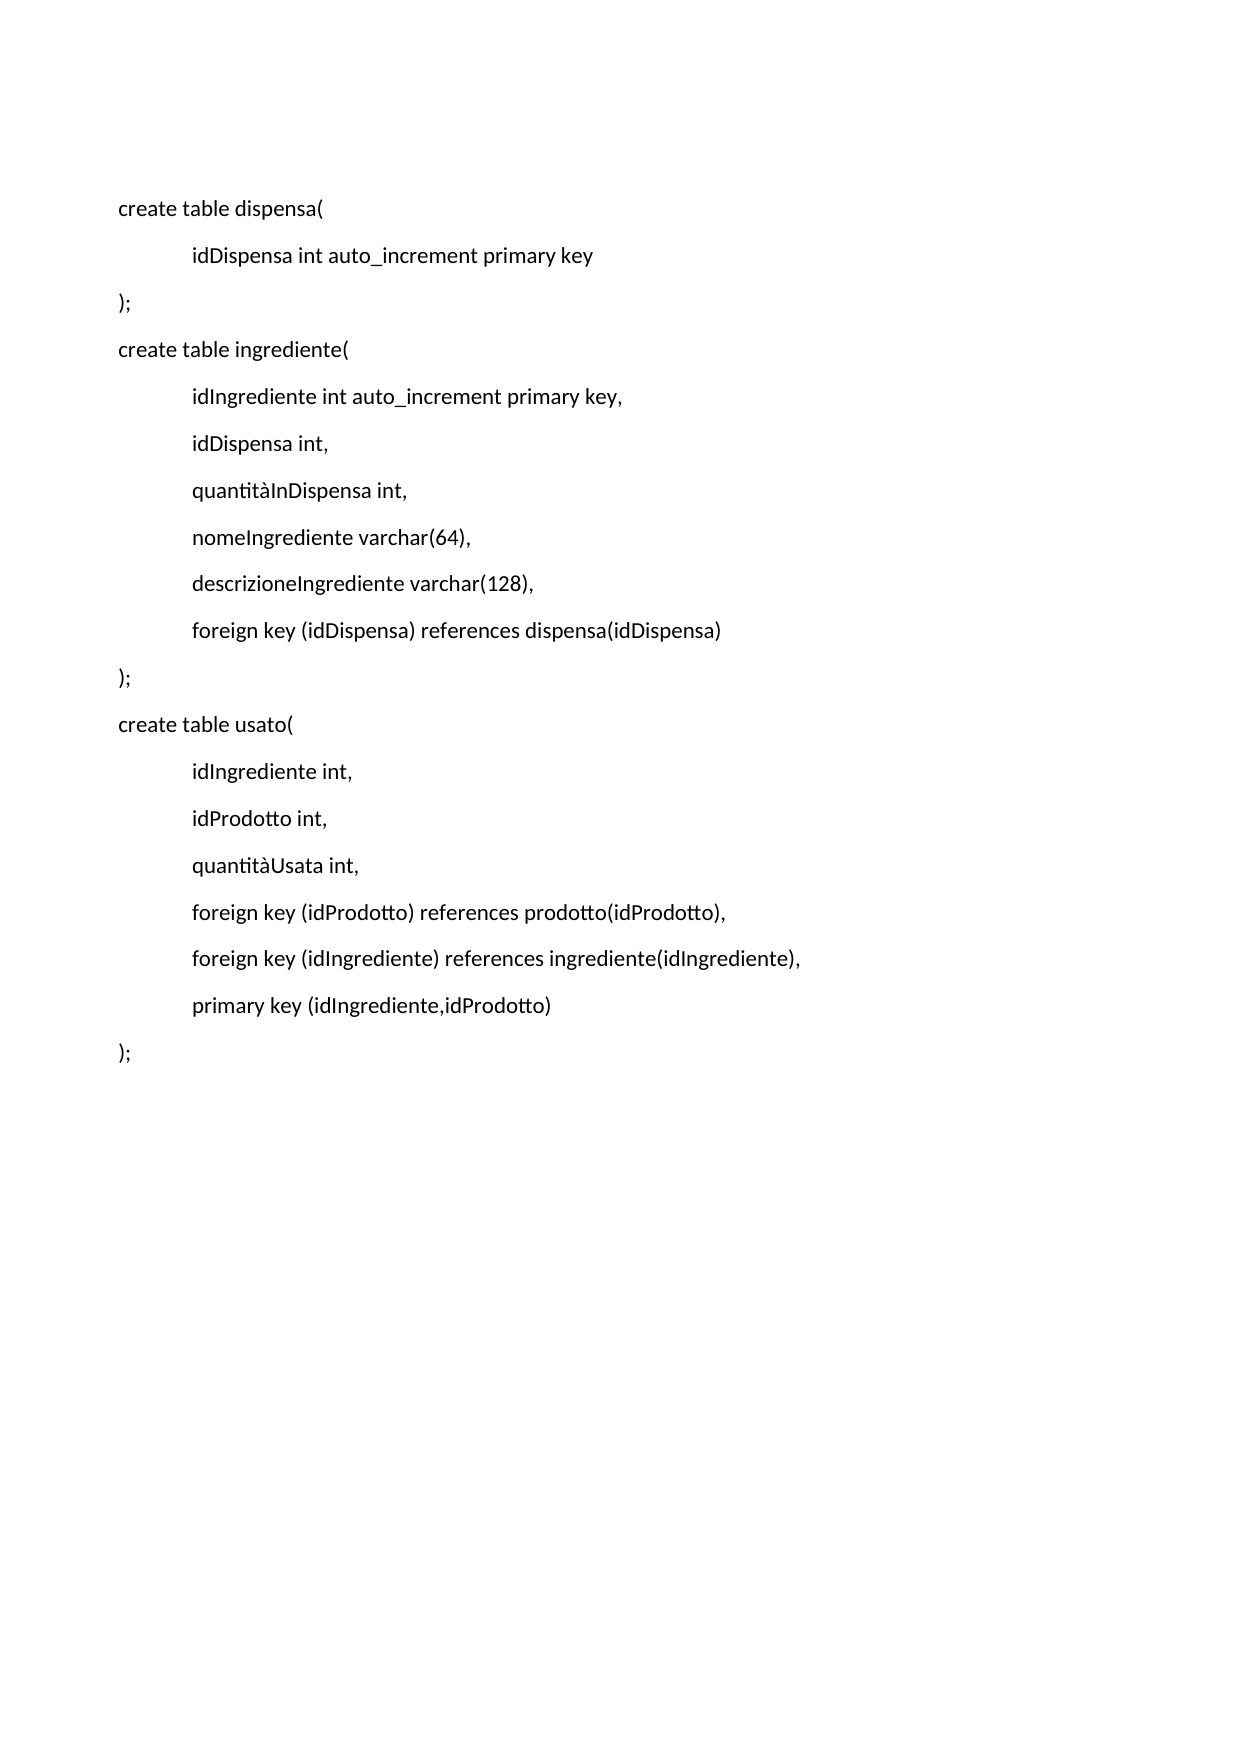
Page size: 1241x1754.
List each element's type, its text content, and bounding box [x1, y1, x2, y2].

text idProdotto int, [192, 804, 1122, 832]
text idDispensa int, [192, 429, 1122, 457]
text ); [118, 288, 1122, 316]
text create table usato( [118, 710, 1122, 738]
text idDispensa int auto_increment primary key [118, 241, 1122, 269]
text quantitàInDispensa int, [192, 476, 1122, 504]
text idIngrediente int, [192, 757, 1122, 785]
text ); [118, 663, 1122, 691]
text quantitàUsata int, [192, 851, 1122, 879]
text foreign key (idProdotto) references prodotto(idProdotto), [192, 898, 1122, 926]
text foreign key (idDispensa) references dispensa(idDispensa) [192, 616, 1122, 644]
text create table dispensa( [118, 194, 1122, 222]
text descrizioneIngrediente varchar(128), [192, 569, 1122, 597]
text ); [118, 1038, 1122, 1066]
text foreign key (idIngrediente) references ingrediente(idIngrediente), [192, 944, 1122, 972]
text primary key (idIngrediente,idProdotto) [192, 991, 1122, 1019]
text create table ingrediente( [118, 335, 1122, 363]
text nomeIngrediente varchar(64), [192, 523, 1122, 551]
text idIngrediente int auto_increment primary key, [192, 382, 1122, 410]
